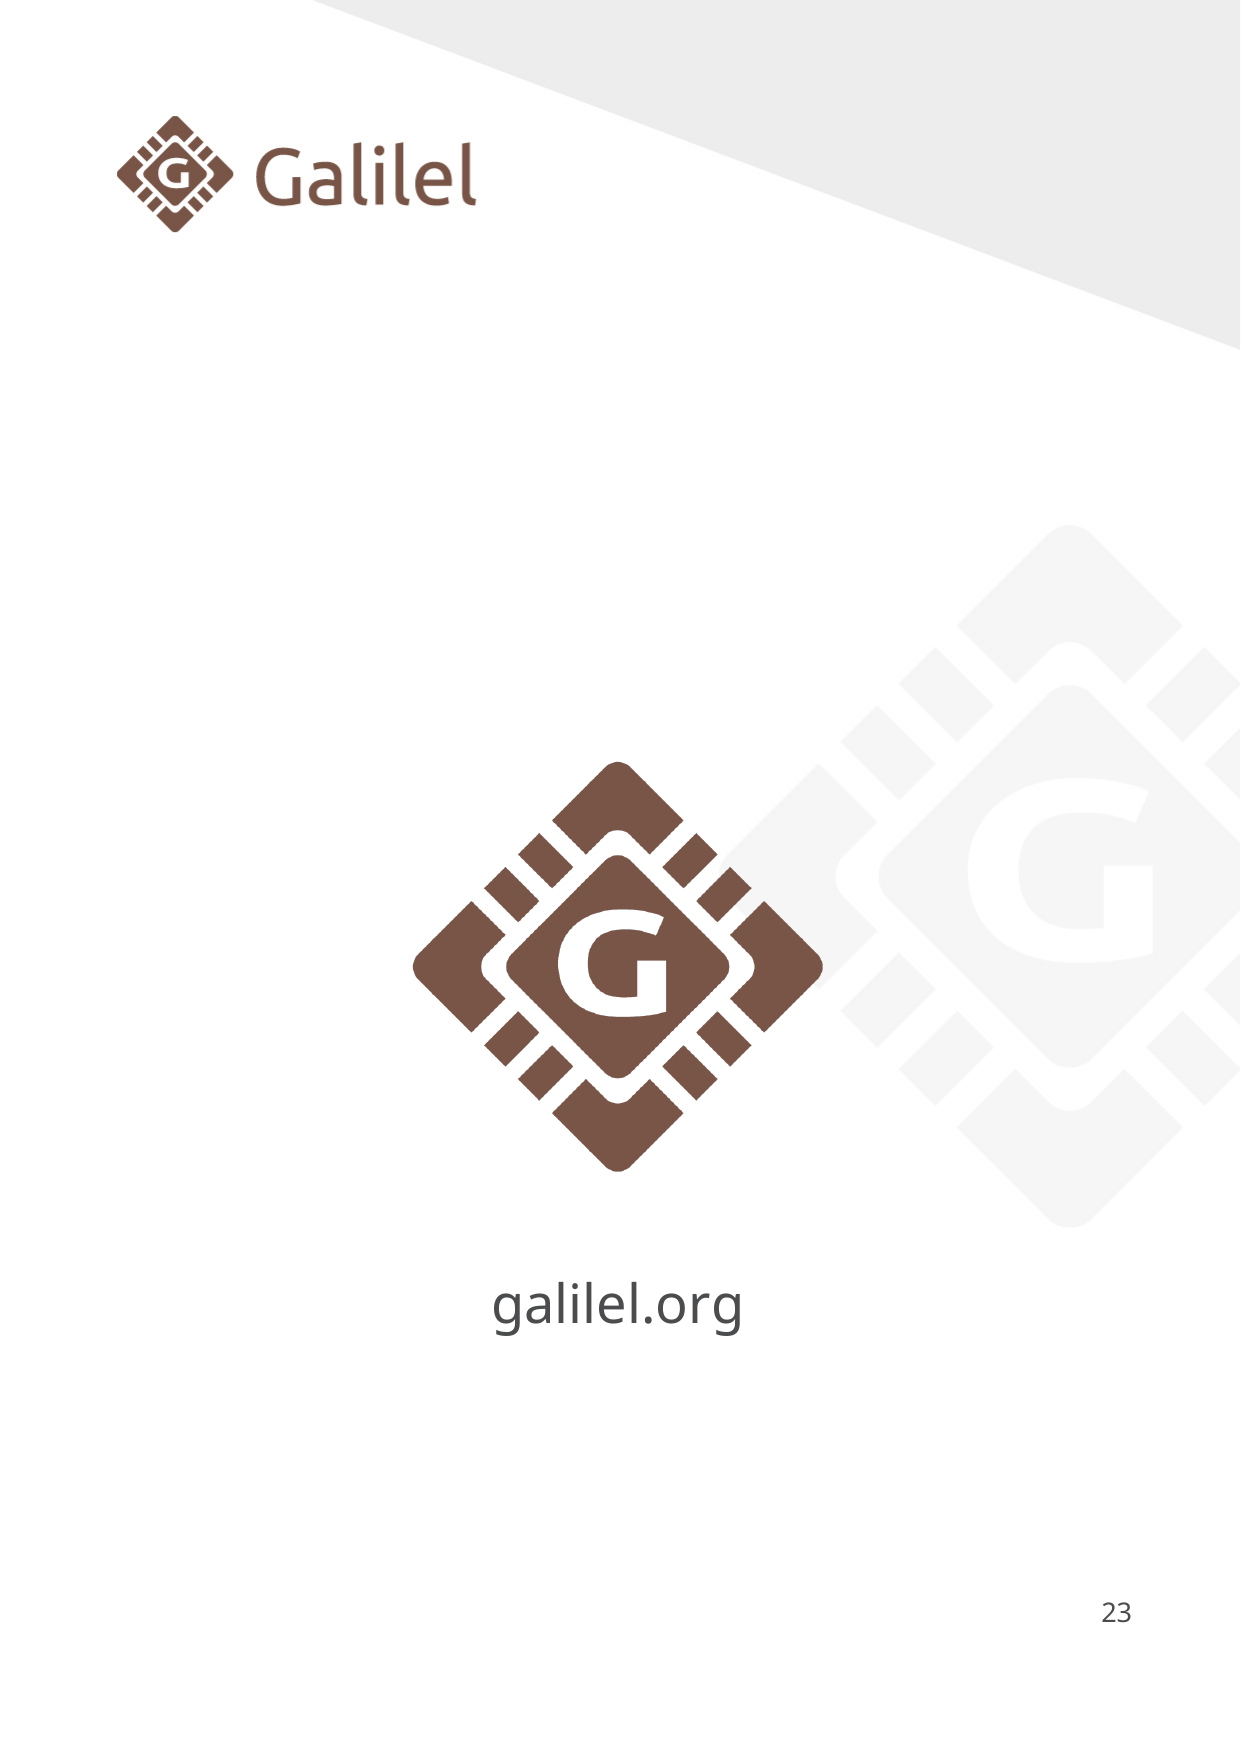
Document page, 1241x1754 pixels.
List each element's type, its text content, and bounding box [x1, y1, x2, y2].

text galilel.org [103, 685, 1132, 1339]
picture [0, 0, 1241, 1754]
